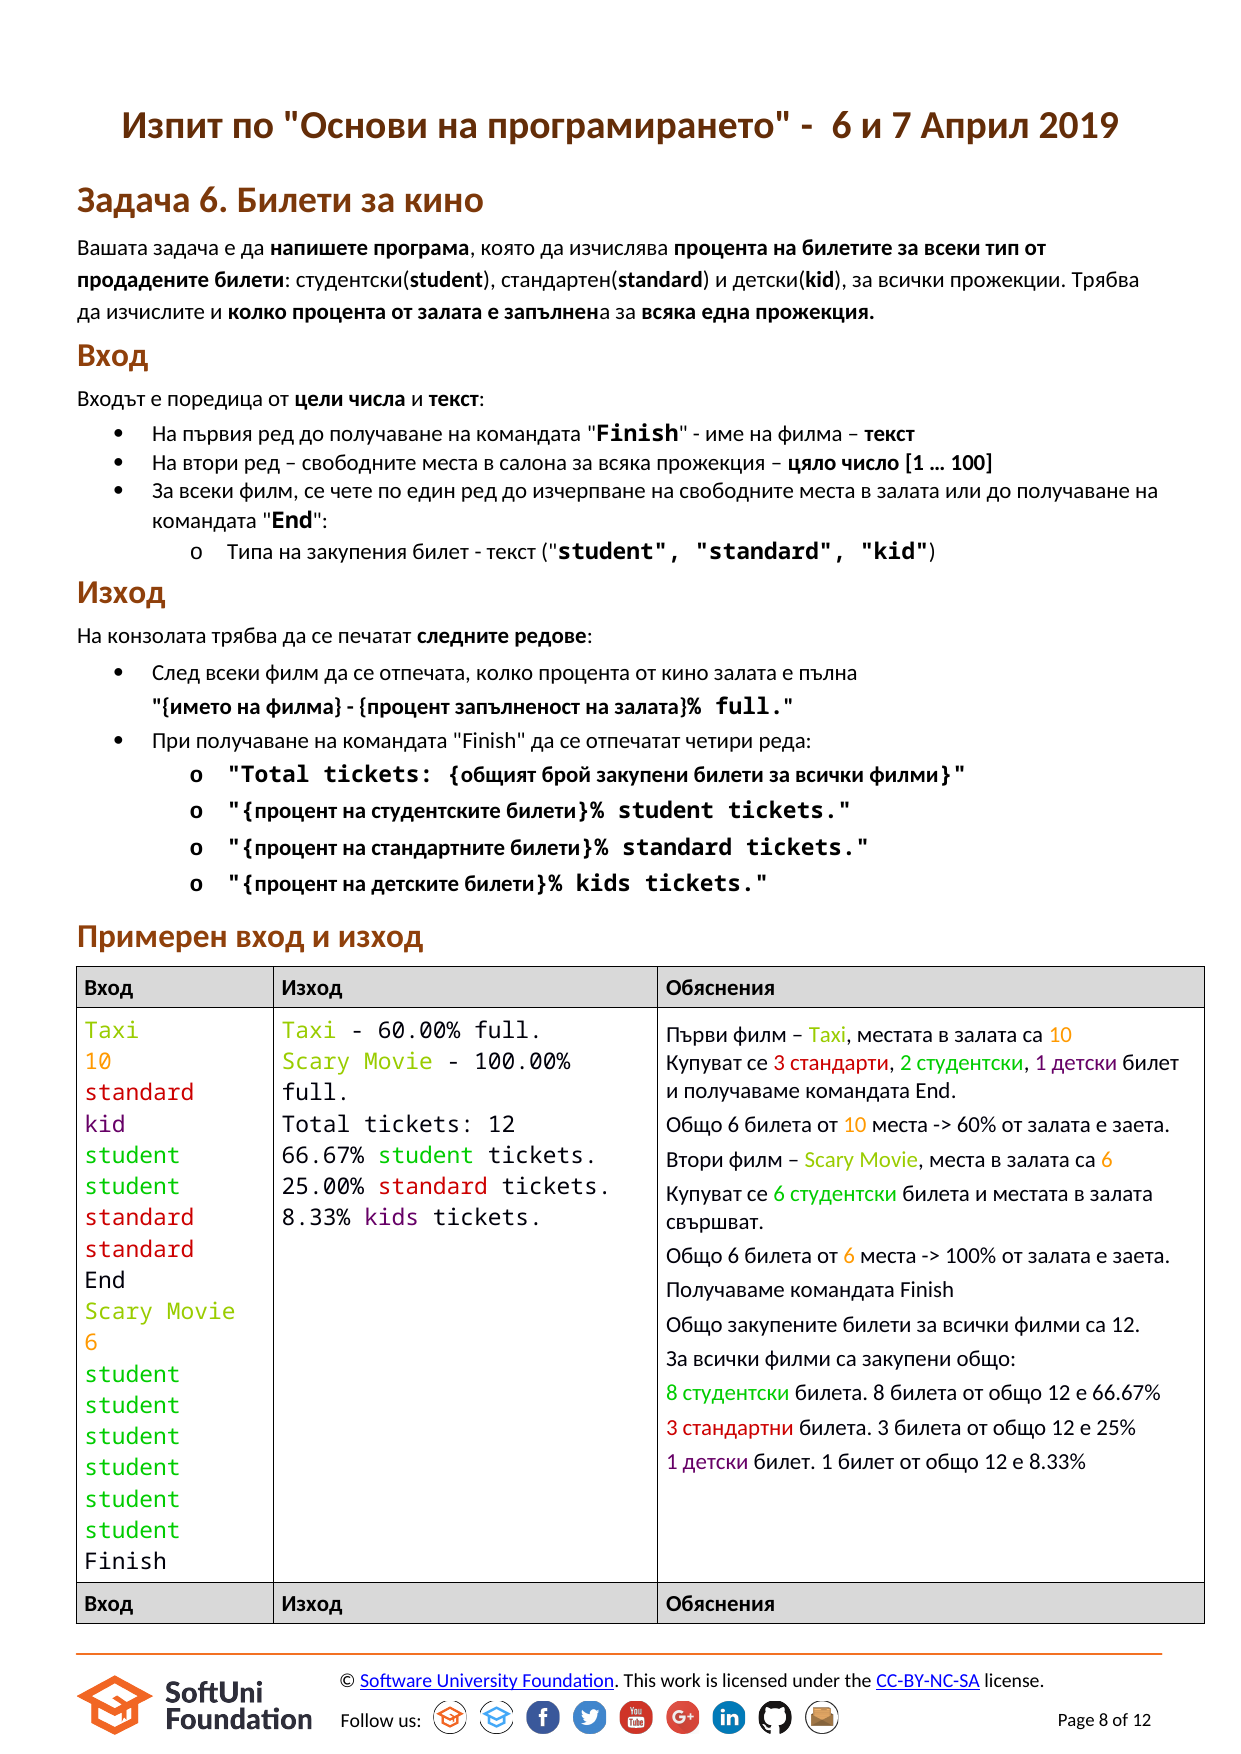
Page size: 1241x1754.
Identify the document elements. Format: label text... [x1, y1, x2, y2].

picture [666, 1701, 700, 1734]
table_header Обяснения [658, 967, 1204, 1007]
table_cell Taxi - 60.00% full. Scary Movie - 100.00% full. Total tickets: 12 66.67% student tickets. 25.00% standard tickets. 8.33% kids tickets. [274, 1008, 657, 1582]
picture [433, 1701, 467, 1734]
picture [712, 1701, 722, 1711]
table_header Изход [274, 967, 657, 1007]
list Типа на закупения билет - текст ("student", "standard", "kid") [189, 535, 1163, 567]
text На конзолата трябва да се печатат следните редове: [77, 622, 1163, 650]
list След всеки филм да се отпечата, колко процента от кино залата е пълна [114, 658, 1163, 686]
list При получаване на командата "Finish" да се отпечатат четири реда: [114, 726, 1163, 754]
picture [76, 1675, 312, 1735]
list "Total tickets: {общият брой закупени билети за всички филми}" [189, 758, 1163, 790]
picture [727, 1715, 738, 1725]
picture [573, 1701, 607, 1734]
table_header Вход [77, 967, 273, 1007]
picture [712, 1724, 722, 1734]
list "{процент на стандартните билети}% standard tickets." [189, 830, 1163, 862]
picture [526, 1701, 560, 1734]
text Изпит по "Основи на програмирането" - 6 и 7 Април 2019 [77, 99, 1163, 148]
list "{процент на студентските билети}% student tickets." [189, 794, 1163, 826]
list "{процент на детските билети}% kids tickets." [189, 866, 1163, 898]
table_cell Изход [274, 1583, 657, 1623]
subtitle Примерен вход и изход [77, 915, 1163, 956]
table_cell Вход [77, 1583, 273, 1623]
table_cell Първи филм – Taxi, местата в залата са 10 Купуват се 3 стандарти, 2 студентски, 1 детски билет и получаваме командата End. Общо 6 билета от 10 места -> 60% от залата е заета. Втори филм – Scary Movie, места в залата са 6 Купуват се 6 студентски билета и местата в залата свършват. Общо 6 билета от 6 места -> 100% от залата е заета. Получаваме командата Finish Общо закупените билети за всички филми са 12. За всички филми са закупени общо: 8 студентски билета. 8 билета от общо 12 е 66.67% 3 стандартни билета. 3 билета от общо 12 е 25% 1 детски билет. 1 билет от общо 12 е 8.33% [658, 1008, 1204, 1582]
text Входът е поредица от цели числа и текст: [77, 384, 1163, 412]
subtitle Задача 6. Билети за кино [77, 176, 1163, 222]
picture [619, 1701, 653, 1734]
subtitle Изход [77, 571, 1163, 611]
picture [736, 1701, 746, 1711]
subtitle Вход [77, 333, 1163, 374]
picture [480, 1701, 513, 1734]
list На втори ред – свободните места в салона за всяка прожекция – цяло число [1 … 100] [114, 448, 1163, 476]
picture [805, 1701, 839, 1734]
text Вашата задача е да напишете програма, която да изчислява процента на билетите за всеки тип от продадените билети: студентски(student), стандартен(standard) и детски(kid), за всички прожекции. Трябва да изчислите и колко процента от залата е запълнена за всяка една прожекция. [77, 233, 1163, 325]
picture [758, 1701, 792, 1734]
list За всеки филм, се чете по един ред до изчерпване на свободните места в залата или до получаване на командата "End": [114, 476, 1163, 535]
table_cell Taxi 10 standard kid student student standard standard End Scary Movie 6 student student student student student student Finish [77, 1008, 273, 1582]
list "{името на филма} - {процент запълненост на залата}% full." [152, 690, 1163, 721]
table_cell Обяснения [658, 1583, 1204, 1623]
picture [736, 1724, 746, 1734]
list На първия ред до получаване на командата "Finish" - име на филма – текст [114, 417, 1163, 448]
